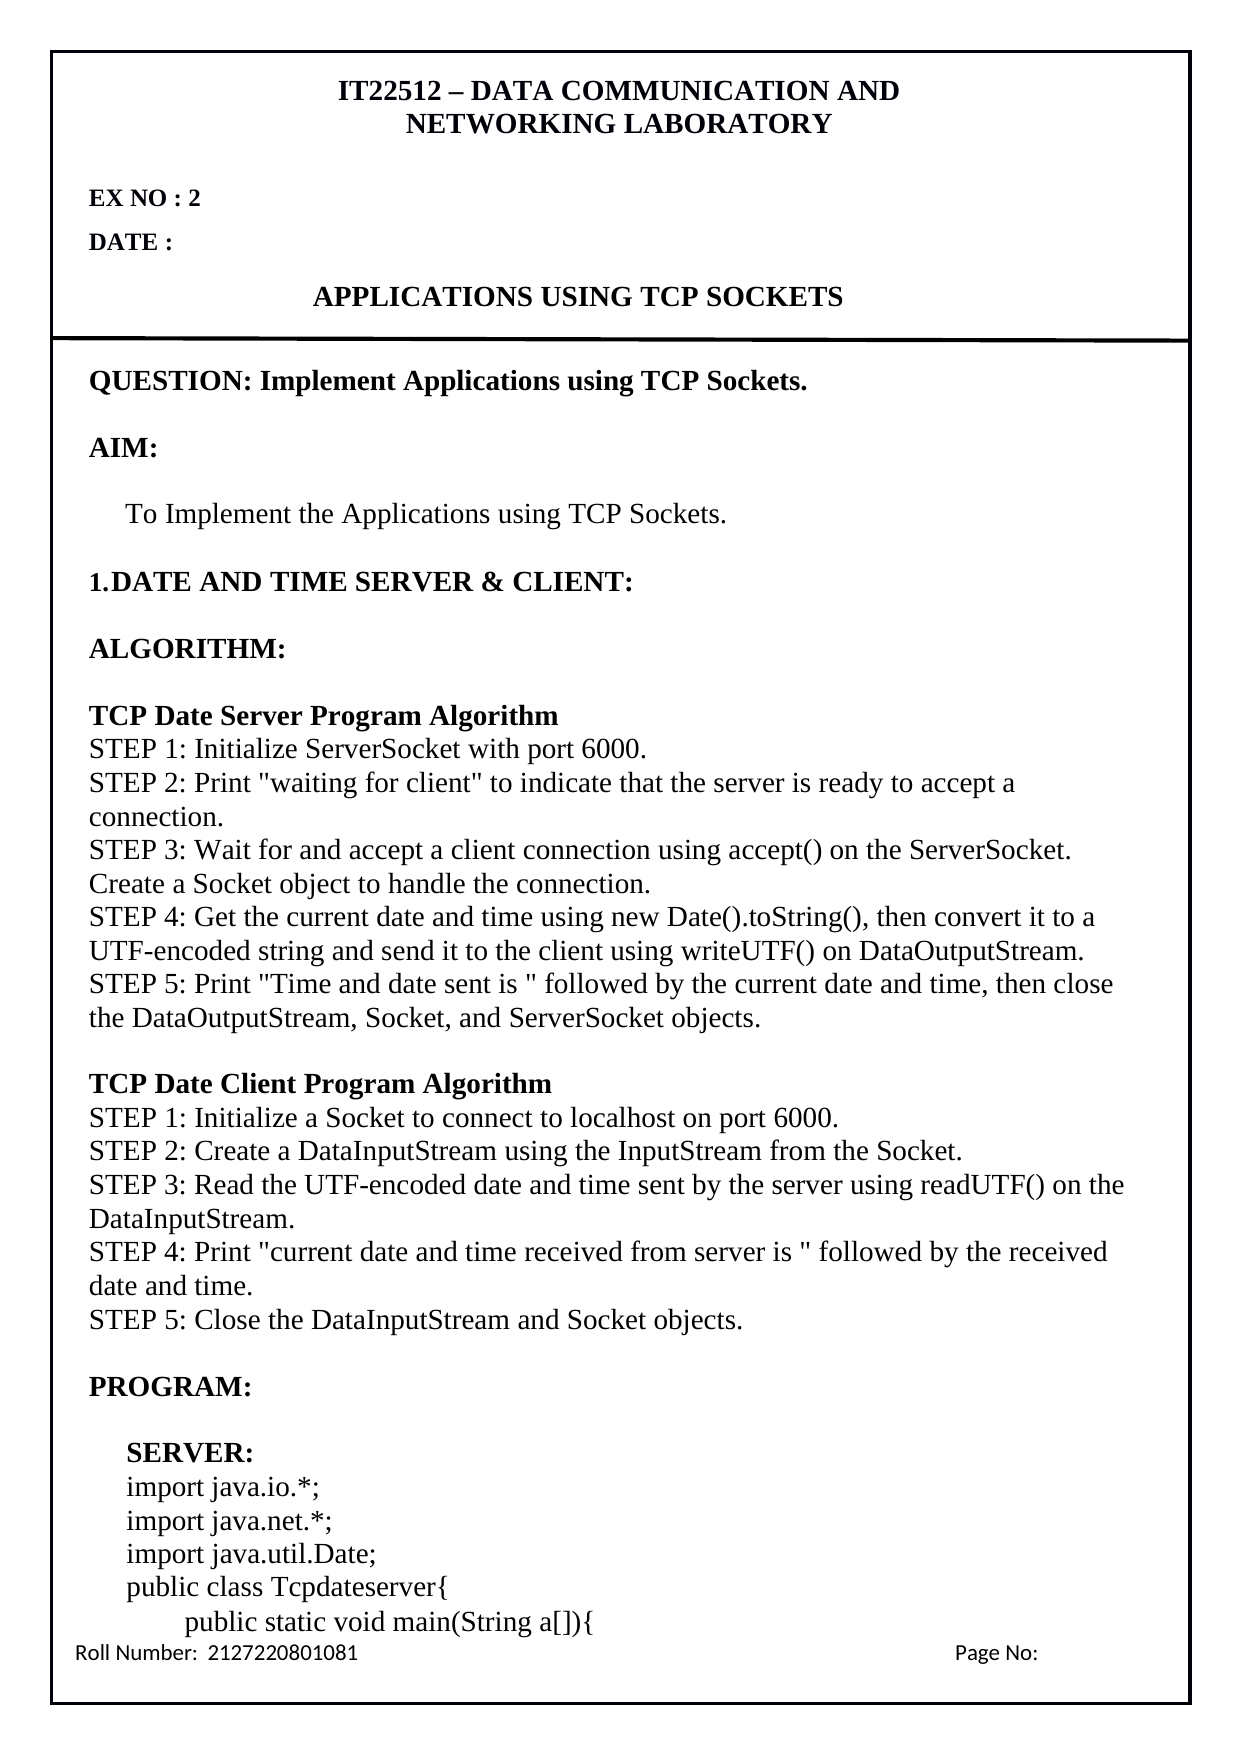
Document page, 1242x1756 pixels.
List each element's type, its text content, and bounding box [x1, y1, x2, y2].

text STEP 4: Print "current date and time received from server is " followed by the received date and time. [89, 1234, 1110, 1302]
text EX NO : 2 [89, 183, 1164, 212]
text STEP 1: Initialize ServerSocket with port 6000. [89, 732, 1164, 765]
text public class Tcpdateserver{ [126, 1570, 1164, 1604]
subtitle IT22512 – DATA COMMUNICATION AND [205, 73, 1032, 107]
subtitle TCP Date Client Program Algorithm [89, 1067, 1164, 1100]
text QUESTION: Implement Applications using TCP Sockets. AIM: [89, 363, 810, 464]
text public static void main(String a[]){ [184, 1604, 1164, 1637]
subtitle PROGRAM: SERVER: [89, 1336, 256, 1469]
text STEP 3: Read the UTF-encoded date and time sent by the server using readUTF() on the DataInputStream. [89, 1167, 1127, 1234]
text STEP 1: Initialize a Socket to connect to localhost on port 6000. [89, 1100, 1164, 1134]
text ALGORITHM: [89, 631, 1164, 665]
text DATE : [89, 227, 1164, 255]
text To Implement the Applications using TCP Sockets. [125, 497, 1164, 531]
text STEP 5: Close the DataInputStream and Socket objects. [89, 1302, 1164, 1335]
subtitle APPLICATIONS USING TCP SOCKETS [313, 279, 1164, 313]
subtitle TCP Date Server Program Algorithm [89, 698, 1164, 732]
text STEP 3: Wait for and accept a client connection using accept() on the ServerSocket. Create a Socket object to handle the connection. [89, 832, 1074, 899]
text STEP 2: Create a DataInputStream using the InputStream from the Socket. [89, 1134, 1164, 1167]
text STEP 2: Print "waiting for client" to indicate that the server is ready to accept a connection. [89, 765, 1018, 832]
text NETWORKING LABORATORY [205, 107, 1033, 140]
text STEP 4: Get the current date and time using new Date().toString(), then convert it to a UTF-encoded string and send it to the client using writeUTF() on DataOutputStream. STEP 5: Print "Time and date sent is " followed by the current date and time, then close the DataOutputStream, Socket, and ServerSocket objects. [89, 899, 1114, 1034]
subtitle DATE AND TIME SERVER & CLIENT: [89, 564, 1164, 598]
text import java.io.*; import java.net.*; import java.util.Date; [126, 1469, 378, 1570]
